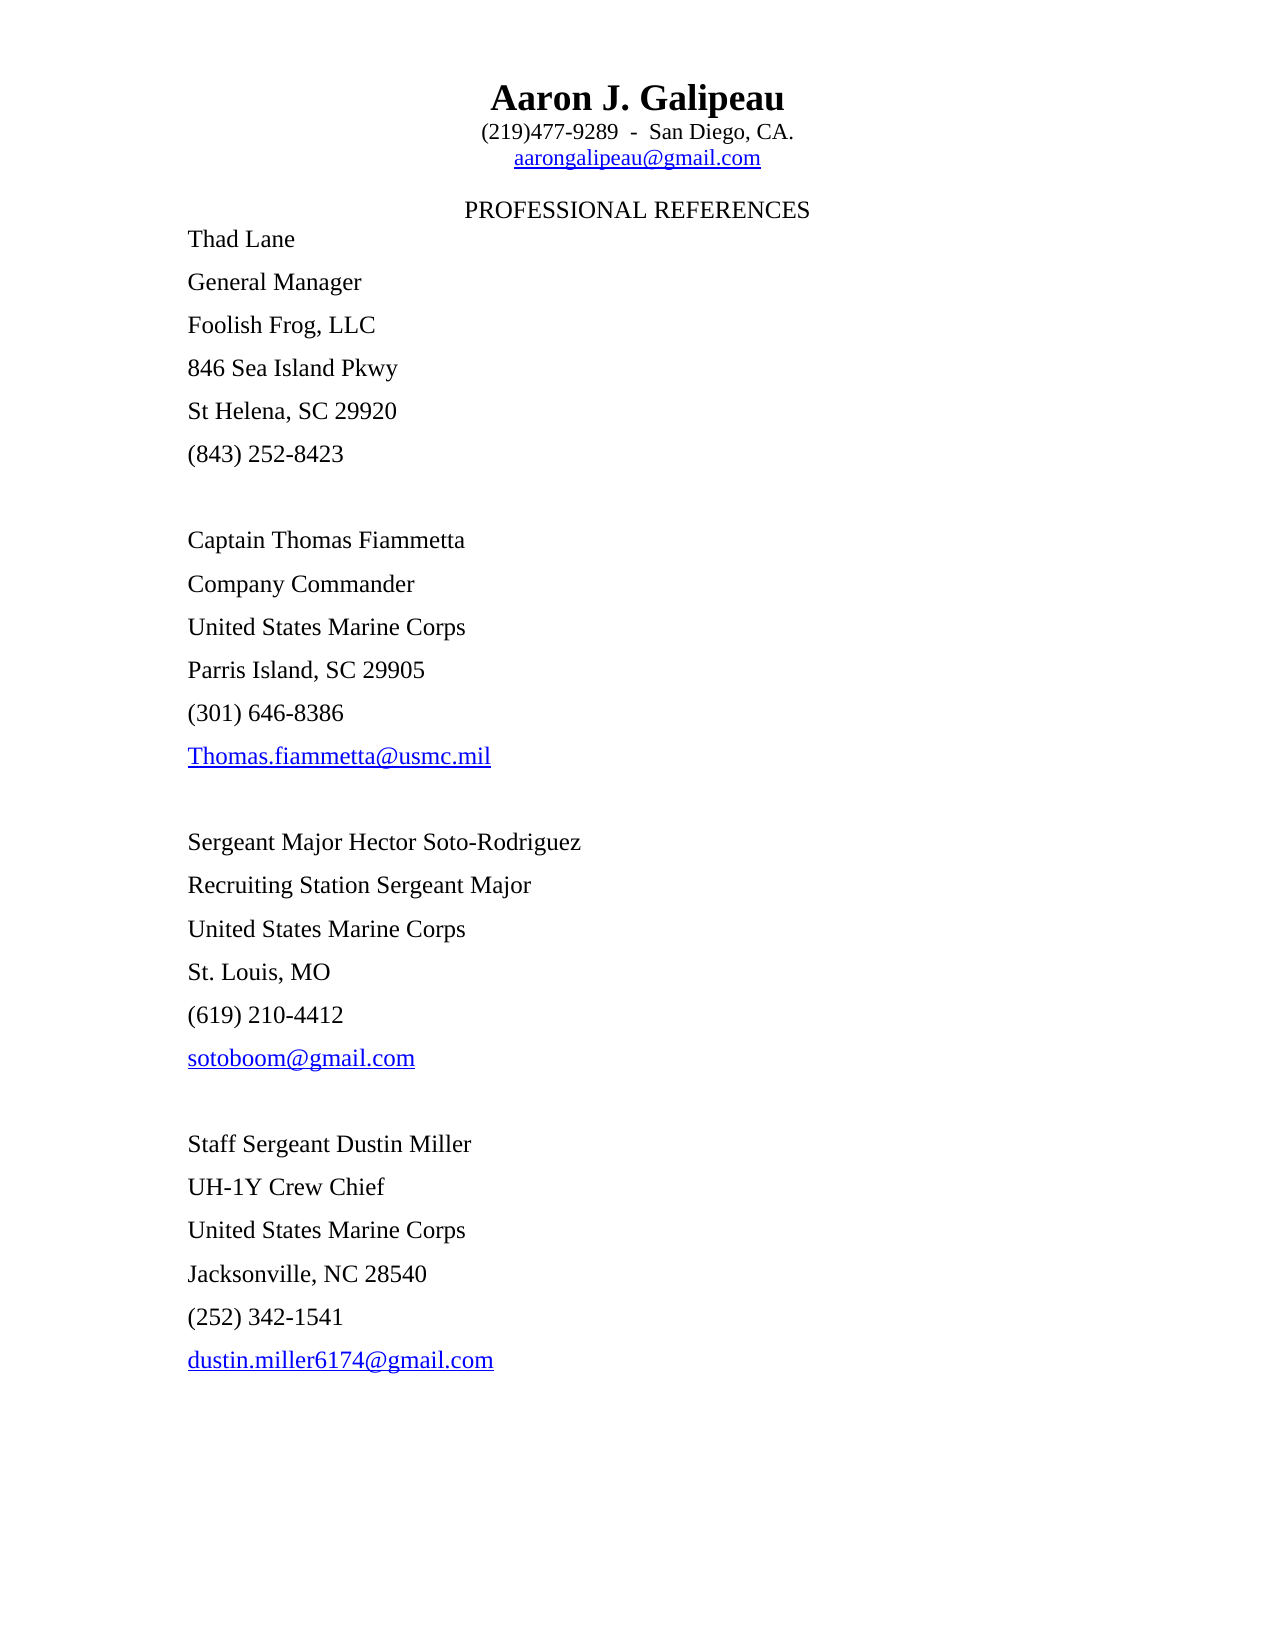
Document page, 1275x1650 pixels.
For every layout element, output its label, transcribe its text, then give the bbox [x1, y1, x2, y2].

text General Manager [187, 267, 1087, 296]
text PROFESSIONAL REFERENCES [187, 195, 1087, 224]
text Staff Sergeant Dustin Miller [187, 1129, 1087, 1158]
text Jacksonville, NC 28540 [187, 1259, 1087, 1287]
text Parris Island, SC 29905 [187, 655, 1087, 684]
text sotoboom@gmail.com [187, 1043, 1087, 1072]
text 846 Sea Island Pkwy [187, 353, 1087, 382]
text St Helena, SC 29920 [187, 396, 1087, 425]
text (301) 646-8386 [187, 698, 1087, 727]
text Company Commander [187, 569, 1087, 597]
text Thad Lane [187, 224, 1087, 252]
text (619) 210-4412 [187, 1000, 1087, 1029]
text UH-1Y Crew Chief [187, 1172, 1087, 1201]
text Thomas.fiammetta@usmc.mil [187, 741, 1087, 770]
text United States Marine Corps [187, 612, 1087, 641]
text dustin.miller6174@gmail.com [187, 1345, 1087, 1374]
text Sergeant Major Hector Soto-Rodriguez [187, 827, 1087, 856]
text Foolish Frog, LLC [187, 310, 1087, 339]
text United States Marine Corps [187, 1216, 1087, 1244]
text Captain Thomas Fiammetta [187, 526, 1087, 554]
text (252) 342-1541 [187, 1302, 1087, 1331]
text United States Marine Corps [187, 914, 1087, 942]
text St. Louis, MO [187, 957, 1087, 986]
text (843) 252-8423 [187, 439, 1087, 468]
text Recruiting Station Sergeant Major [187, 871, 1087, 899]
